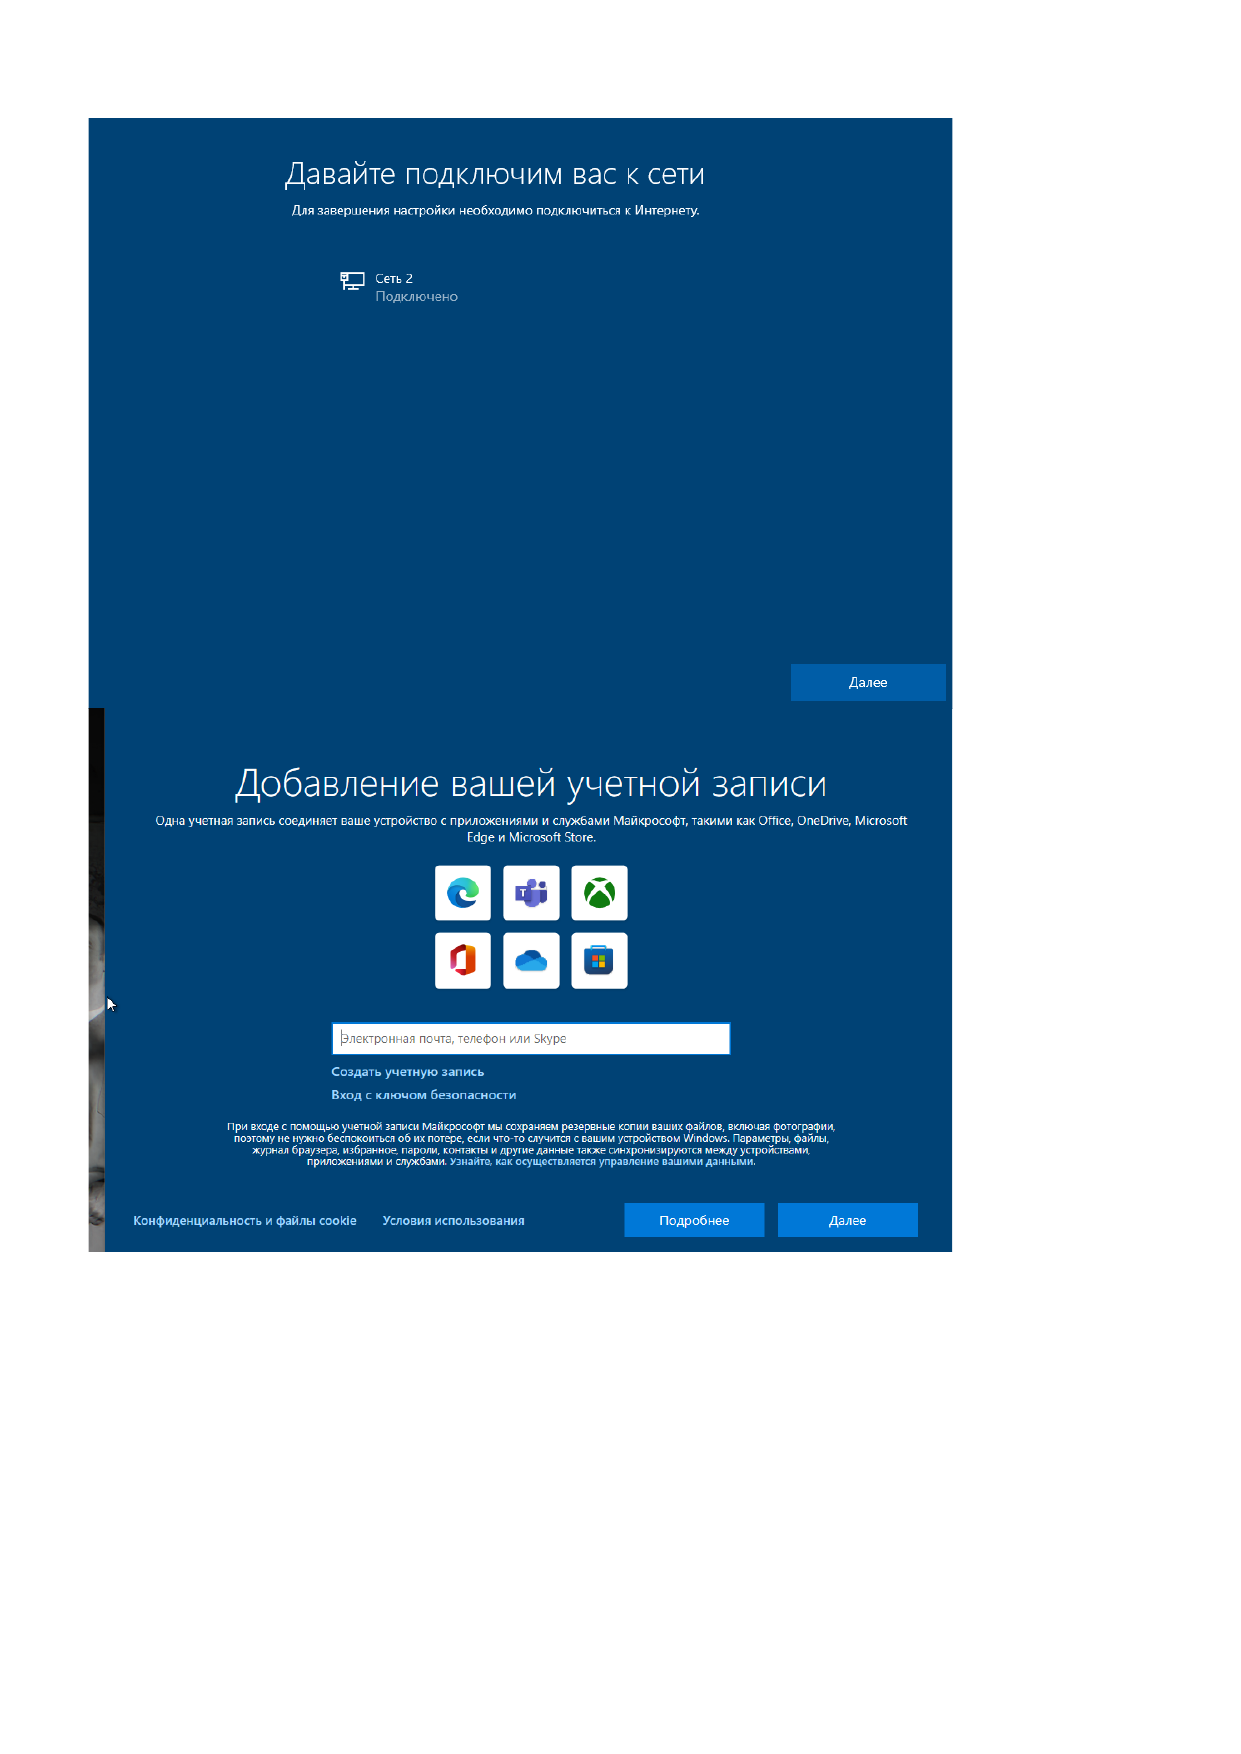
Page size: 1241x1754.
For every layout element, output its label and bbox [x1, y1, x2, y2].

picture [88, 118, 953, 1252]
